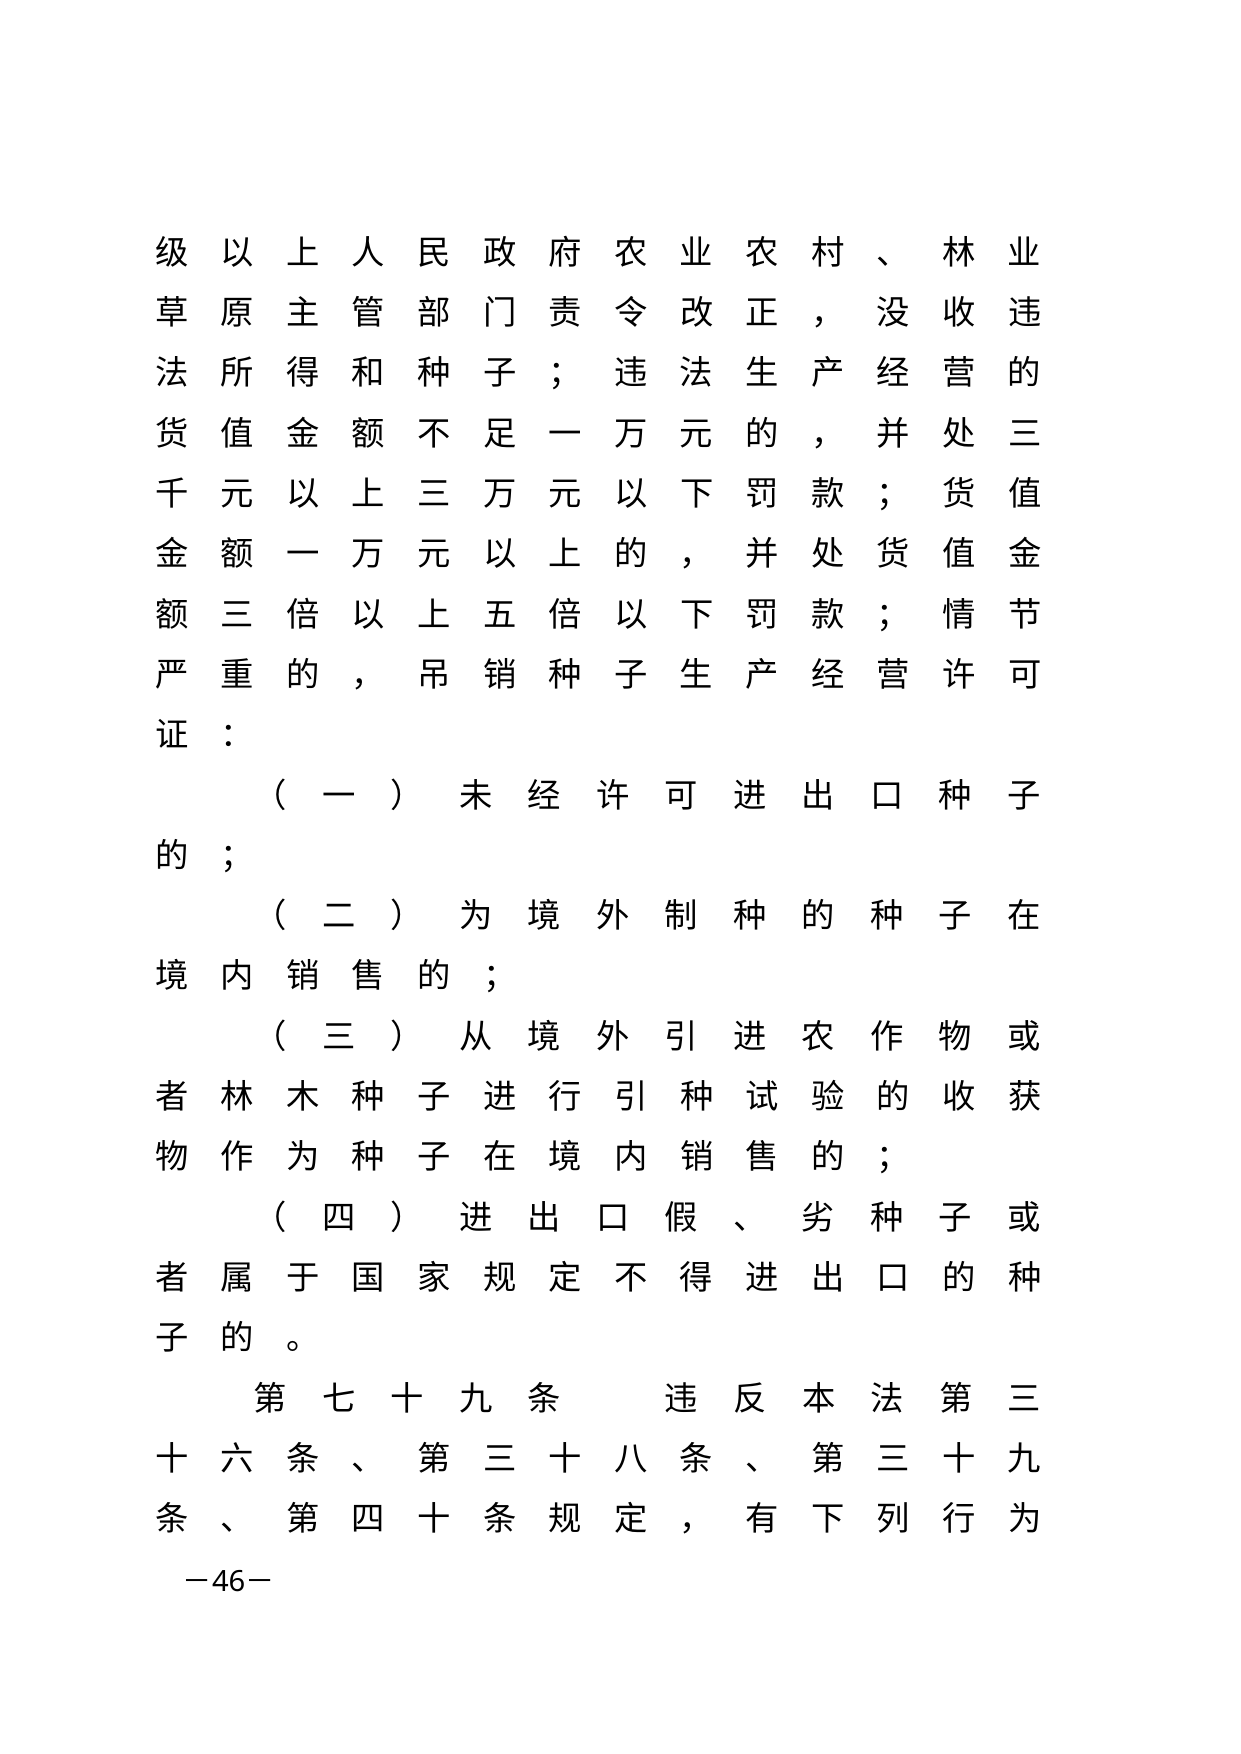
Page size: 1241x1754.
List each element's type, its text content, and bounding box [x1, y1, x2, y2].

text （三）从境外引进农作物或者林木种子进行引种试验的收获物作为种子在境内销售的； [155, 1003, 1073, 1184]
text 第七十九条 违反本法第三十六条、第三十八条、第三十九条、第四十条规定，有下列行为之一的，由县级以上人民政府农业农村、林业草原主管部门责令改正，处二千元以上二万元以下罚款： [155, 1365, 1073, 1546]
text （一）未经许可进出口种子的； [155, 762, 1073, 883]
text （二）为境外制种的种子在境内销售的； [155, 883, 1073, 1003]
text （四）进出口假、劣种子或者属于国家规定不得进出口的种子的。 [155, 1184, 1073, 1365]
